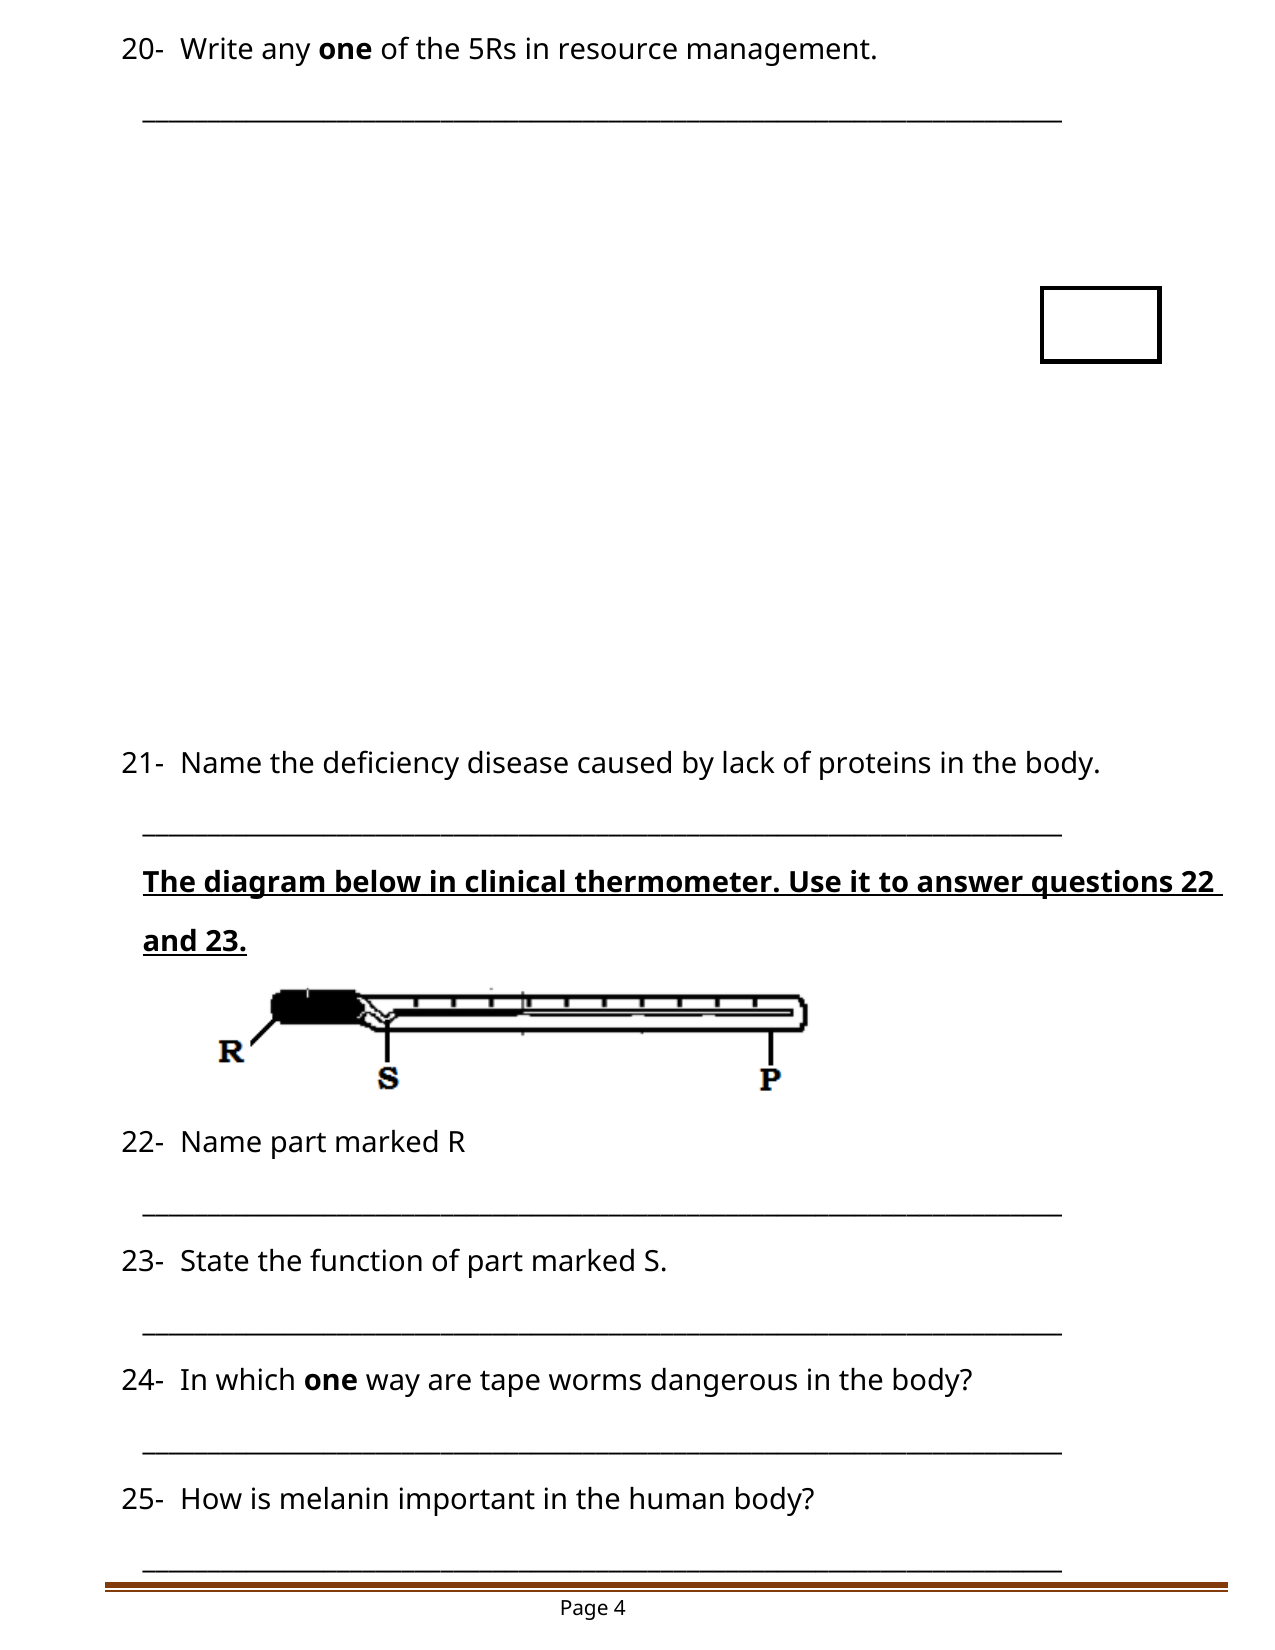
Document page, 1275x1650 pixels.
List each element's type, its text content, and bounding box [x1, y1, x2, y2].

text _______________________________________________________________________ [142, 801, 1228, 841]
list How is melanin important in the human body? [142, 1478, 1228, 1518]
list In which one way are tape worms dangerous in the body? [142, 1359, 1228, 1399]
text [142, 1419, 1228, 1458]
text _______________________________________________________________________ [142, 1300, 1228, 1339]
list Name the deficiency disease caused by lack of proteins in the body. [142, 742, 1228, 782]
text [142, 88, 1228, 127]
list State the function of part marked S. [142, 1240, 1228, 1280]
text The diagram below in clinical thermometer. Use it to answer questions 22 and 23. [142, 861, 1228, 960]
list Write any one of the 5Rs in resource management. [142, 28, 1228, 68]
text _______________________________________________________________________ [142, 1181, 1228, 1221]
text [142, 1538, 1228, 1577]
list Name part marked R [142, 1121, 1228, 1161]
picture [210, 979, 822, 1102]
